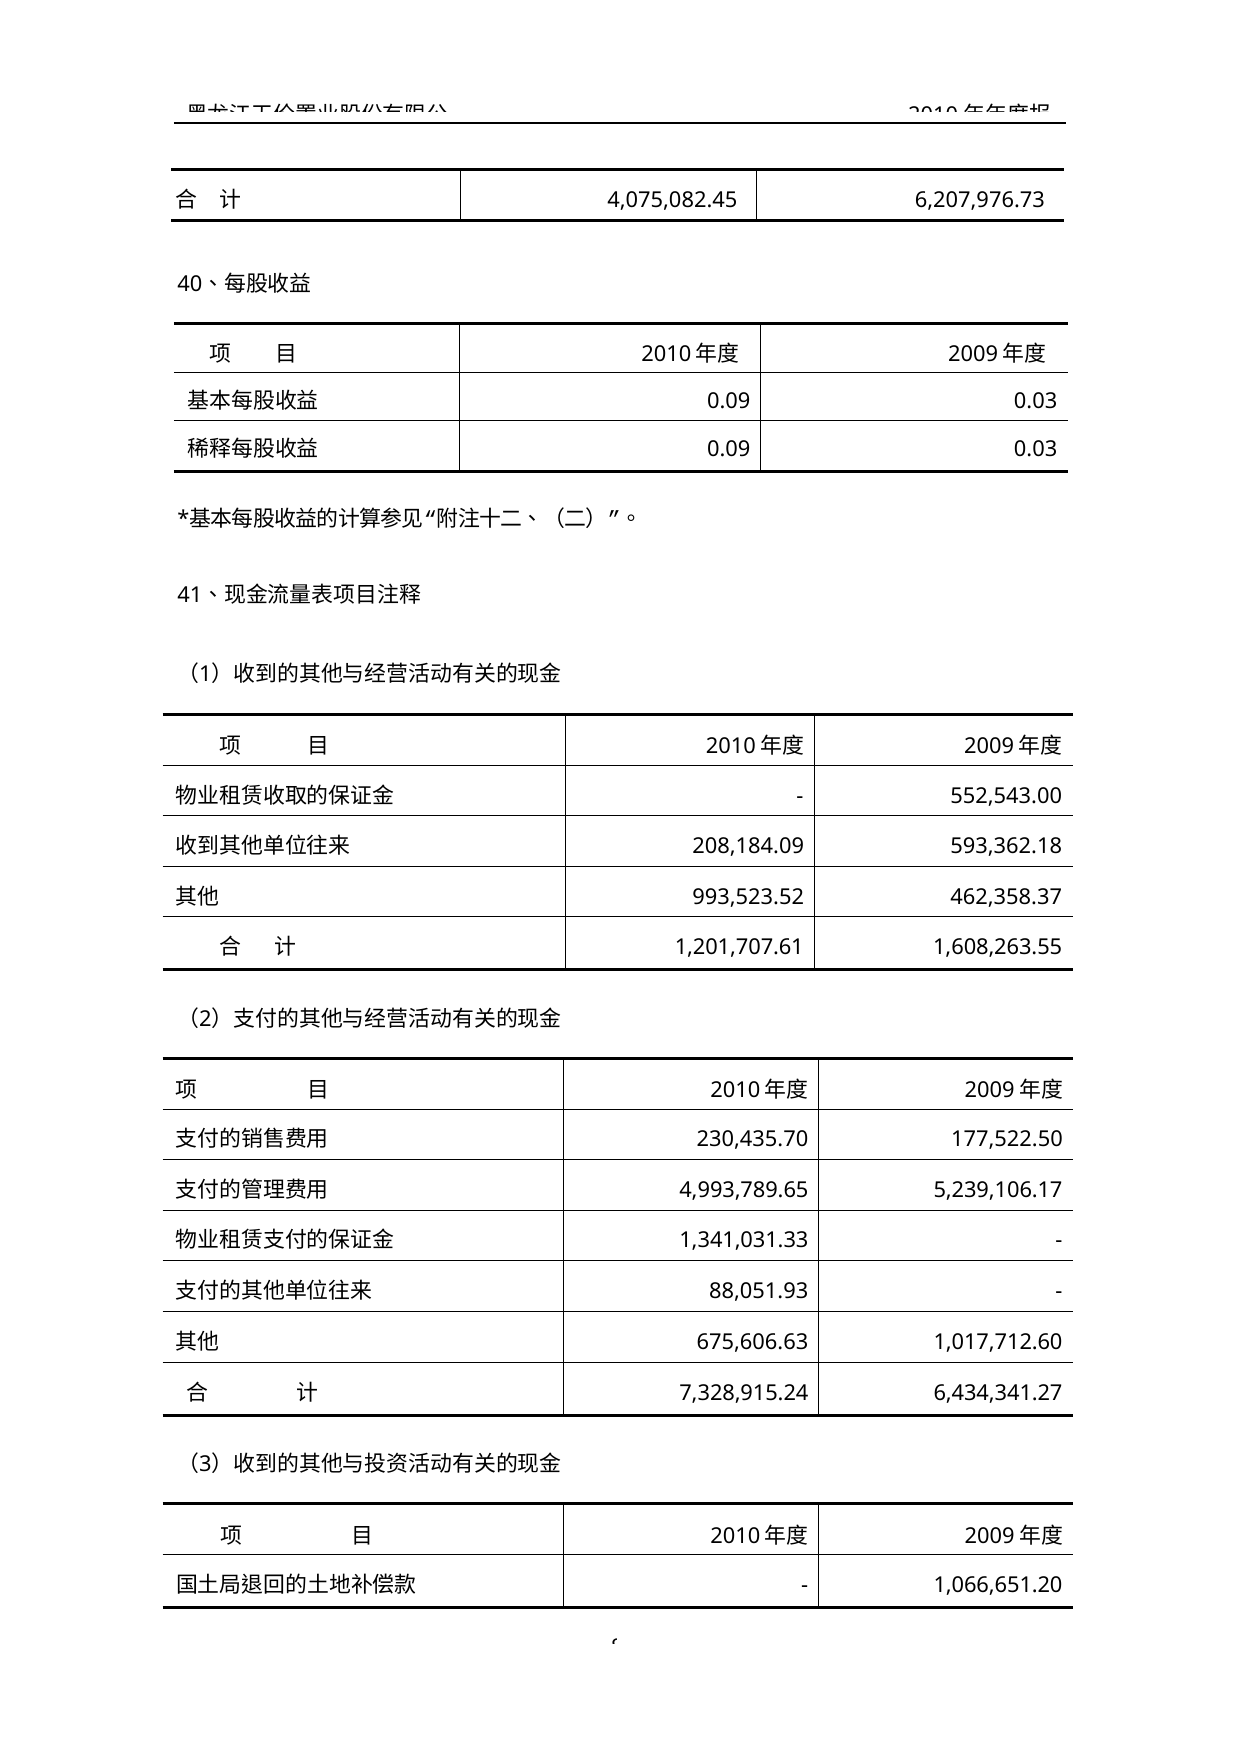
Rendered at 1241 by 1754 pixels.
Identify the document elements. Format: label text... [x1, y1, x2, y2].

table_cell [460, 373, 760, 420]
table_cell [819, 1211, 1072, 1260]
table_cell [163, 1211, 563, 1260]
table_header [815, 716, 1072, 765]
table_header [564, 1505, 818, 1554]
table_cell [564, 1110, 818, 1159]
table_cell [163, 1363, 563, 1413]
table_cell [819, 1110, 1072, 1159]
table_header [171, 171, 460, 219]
text *基本每股收益的计算参见“附注十二、（二）”。 41、现金流量表项目注释 [177, 503, 642, 608]
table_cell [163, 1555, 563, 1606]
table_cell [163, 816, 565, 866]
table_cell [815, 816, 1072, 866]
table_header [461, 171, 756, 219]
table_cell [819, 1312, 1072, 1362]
text 40、每股收益 [177, 268, 1073, 298]
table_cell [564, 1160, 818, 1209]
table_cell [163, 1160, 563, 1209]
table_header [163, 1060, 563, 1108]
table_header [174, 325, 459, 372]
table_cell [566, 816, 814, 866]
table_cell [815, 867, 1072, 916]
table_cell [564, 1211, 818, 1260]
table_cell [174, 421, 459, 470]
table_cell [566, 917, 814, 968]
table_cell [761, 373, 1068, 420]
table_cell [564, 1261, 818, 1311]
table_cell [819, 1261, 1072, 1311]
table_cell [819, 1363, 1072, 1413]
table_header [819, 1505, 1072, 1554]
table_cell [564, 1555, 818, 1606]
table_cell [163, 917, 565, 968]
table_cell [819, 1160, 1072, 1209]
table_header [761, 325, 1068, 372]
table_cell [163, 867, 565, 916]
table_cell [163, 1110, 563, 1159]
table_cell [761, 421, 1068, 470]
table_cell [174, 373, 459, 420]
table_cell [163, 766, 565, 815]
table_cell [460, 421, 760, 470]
text （3）收到的其他与投资活动有关的现金 [177, 1448, 1073, 1478]
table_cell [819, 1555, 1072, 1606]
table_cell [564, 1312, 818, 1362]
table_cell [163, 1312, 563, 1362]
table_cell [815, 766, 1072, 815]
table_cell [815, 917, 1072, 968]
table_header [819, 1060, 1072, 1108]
text （1）收到的其他与经营活动有关的现金 [177, 658, 1073, 688]
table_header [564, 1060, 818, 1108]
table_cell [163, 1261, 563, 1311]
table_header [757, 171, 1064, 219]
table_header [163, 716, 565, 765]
text （2）支付的其他与经营活动有关的现金 [177, 1003, 1073, 1032]
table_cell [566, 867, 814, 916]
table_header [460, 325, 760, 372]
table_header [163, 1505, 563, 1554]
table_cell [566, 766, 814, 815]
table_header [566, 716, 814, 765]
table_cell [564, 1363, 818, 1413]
